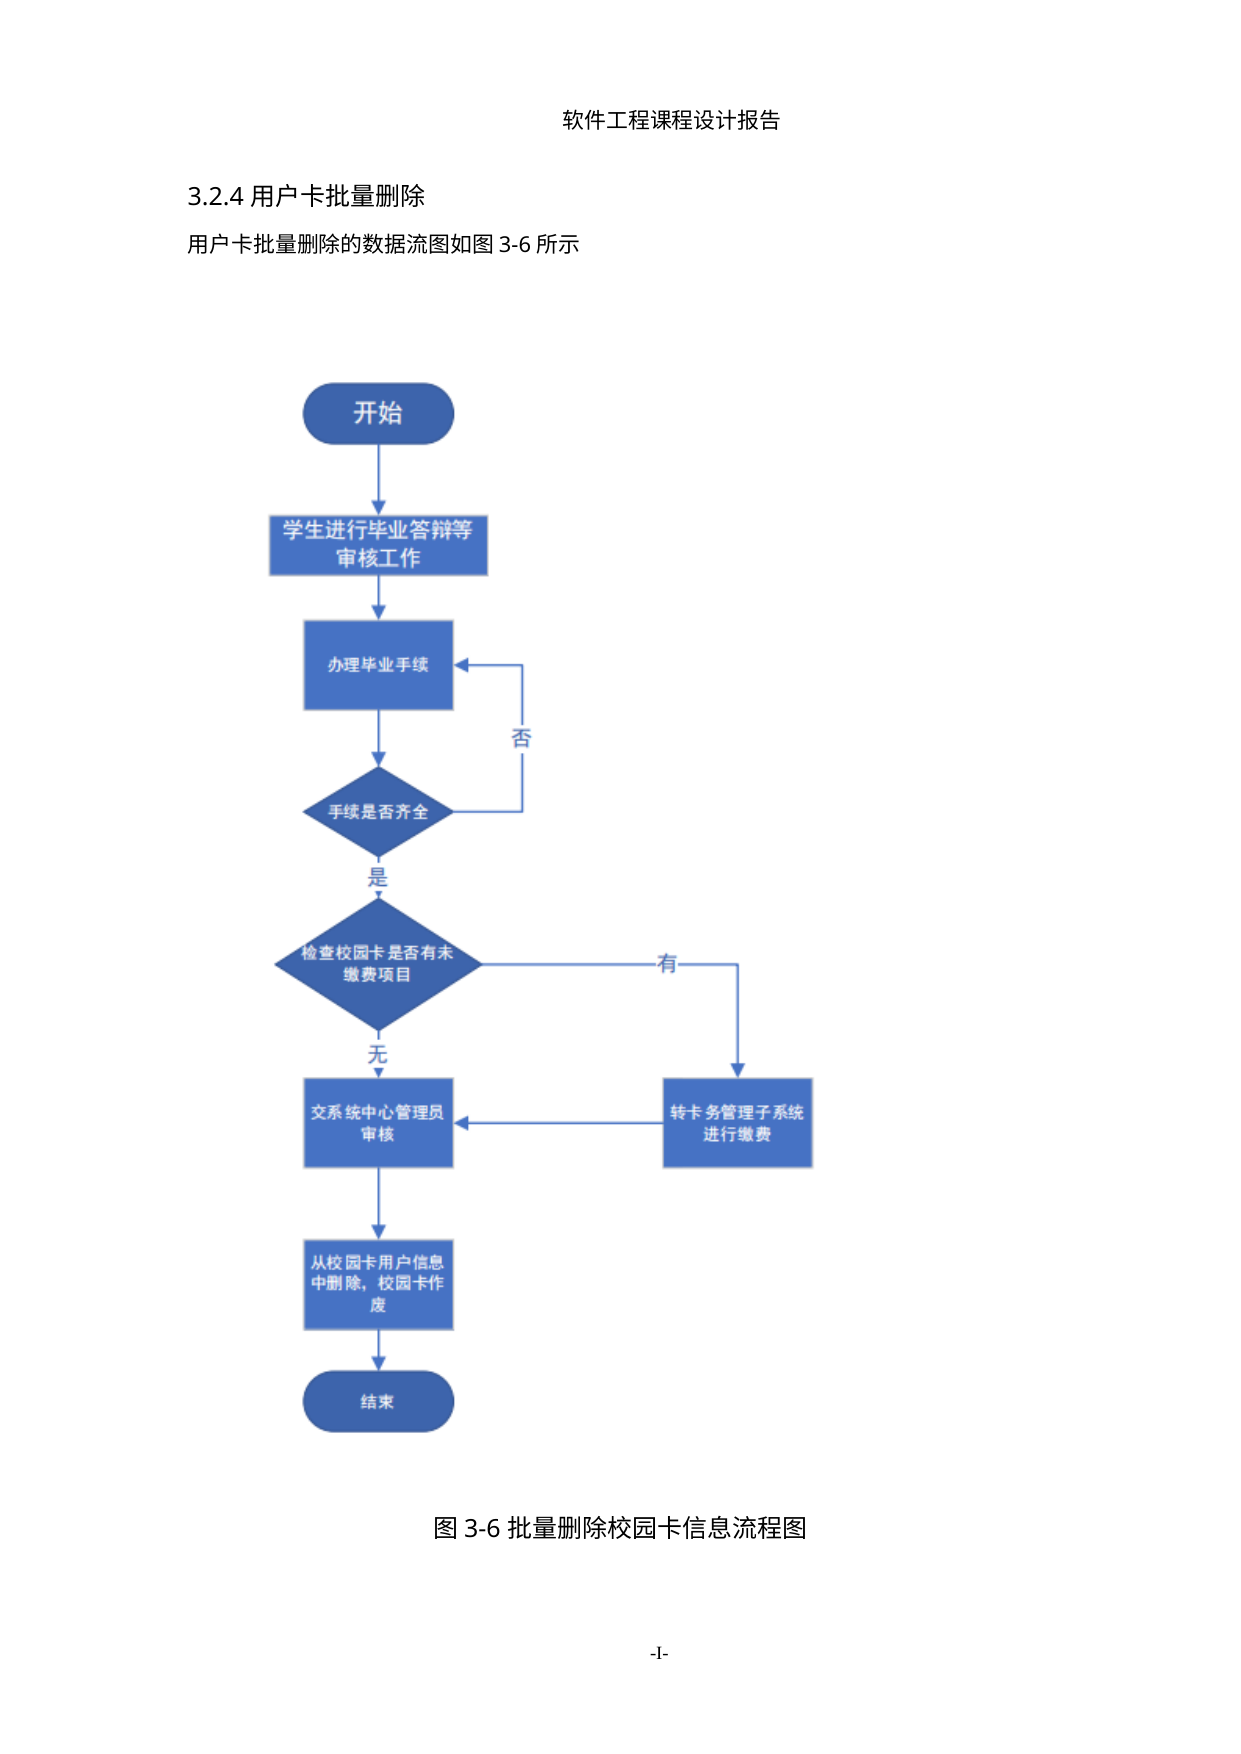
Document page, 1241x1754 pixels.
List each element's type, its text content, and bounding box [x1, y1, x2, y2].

text 图 3-6 批量删除校园卡信息流程图 [187, 1494, 1053, 1559]
text 3.2.4 用户卡批量删除 [187, 162, 1053, 227]
text 用户卡批量删除的数据流图如图 3-6 所示 [187, 227, 1053, 259]
picture [187, 357, 977, 1436]
